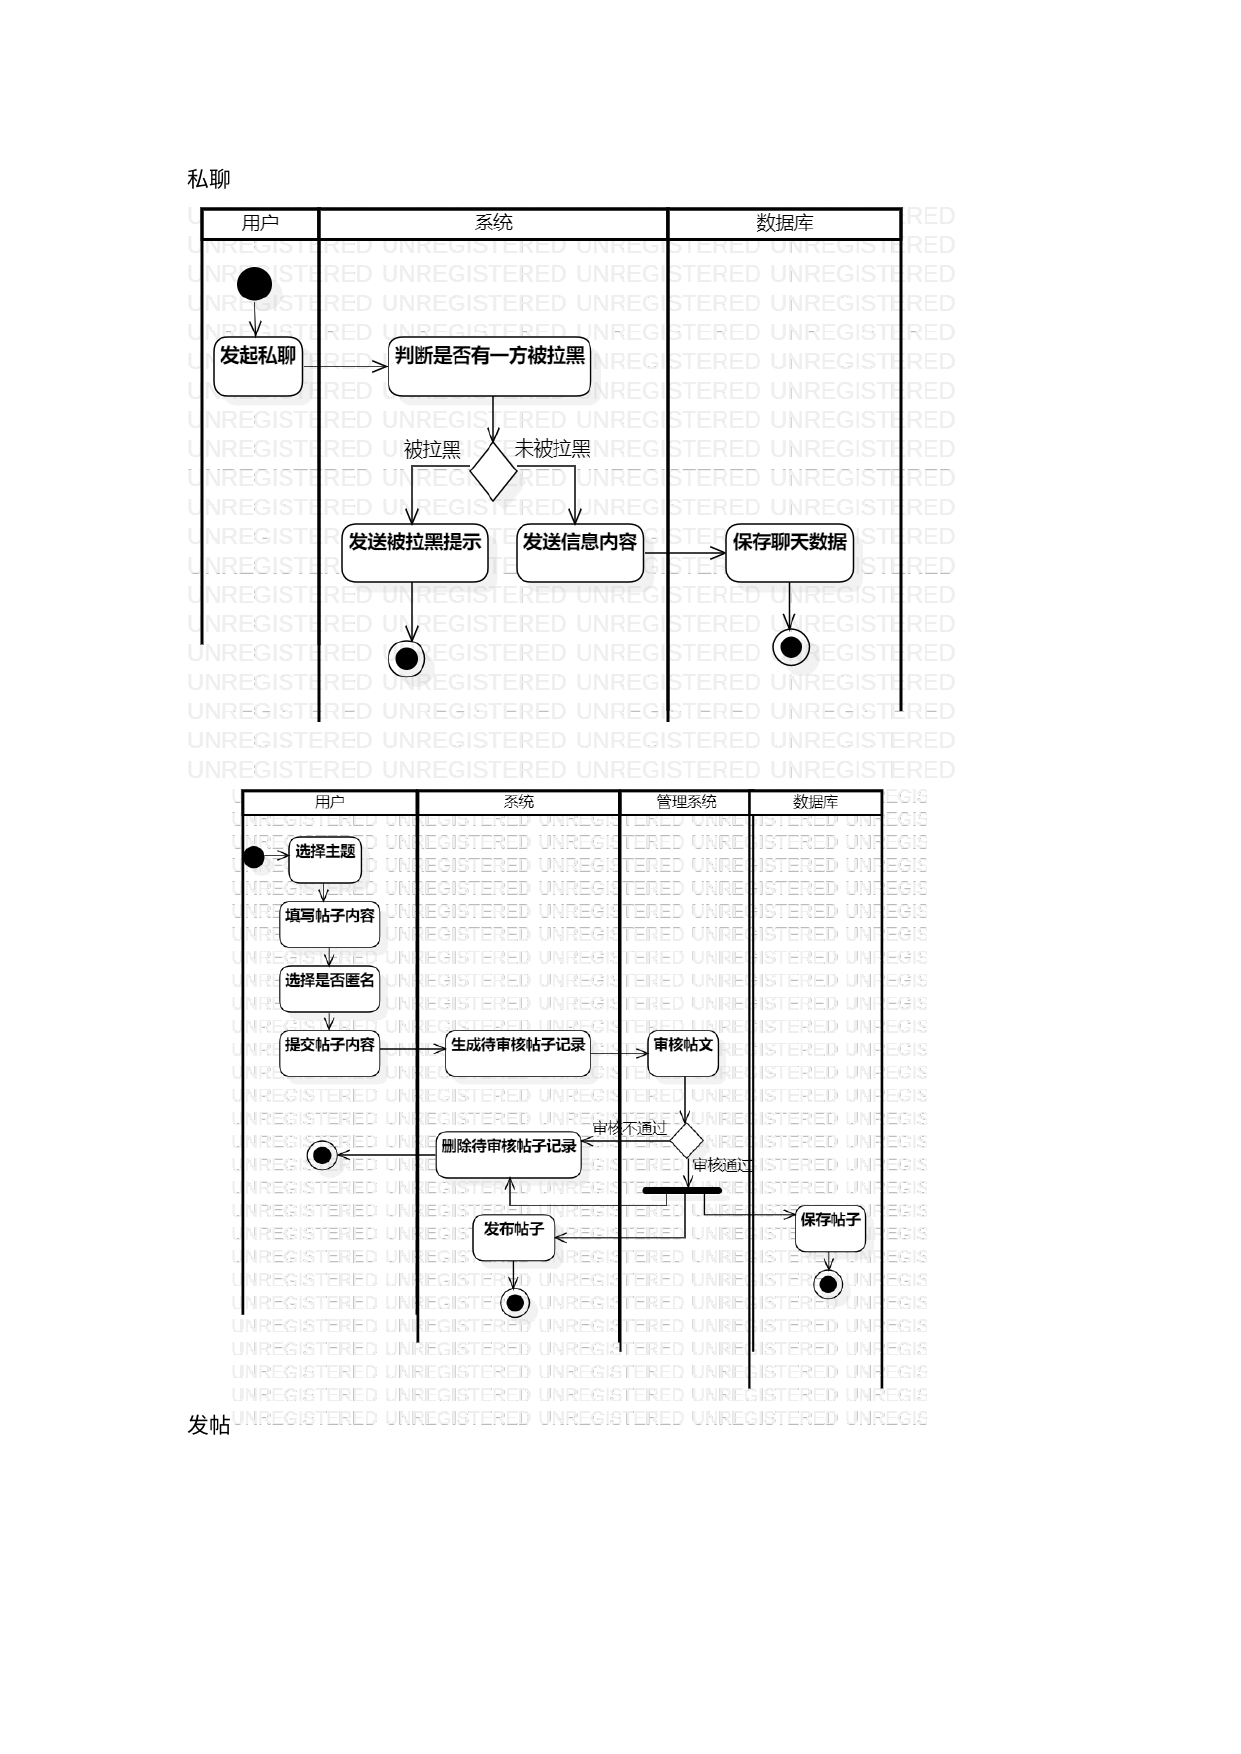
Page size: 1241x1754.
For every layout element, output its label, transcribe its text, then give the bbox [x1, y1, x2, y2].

picture [187, 194, 959, 1434]
text 私聊 [187, 162, 1053, 194]
text 发帖 [187, 779, 1053, 1462]
